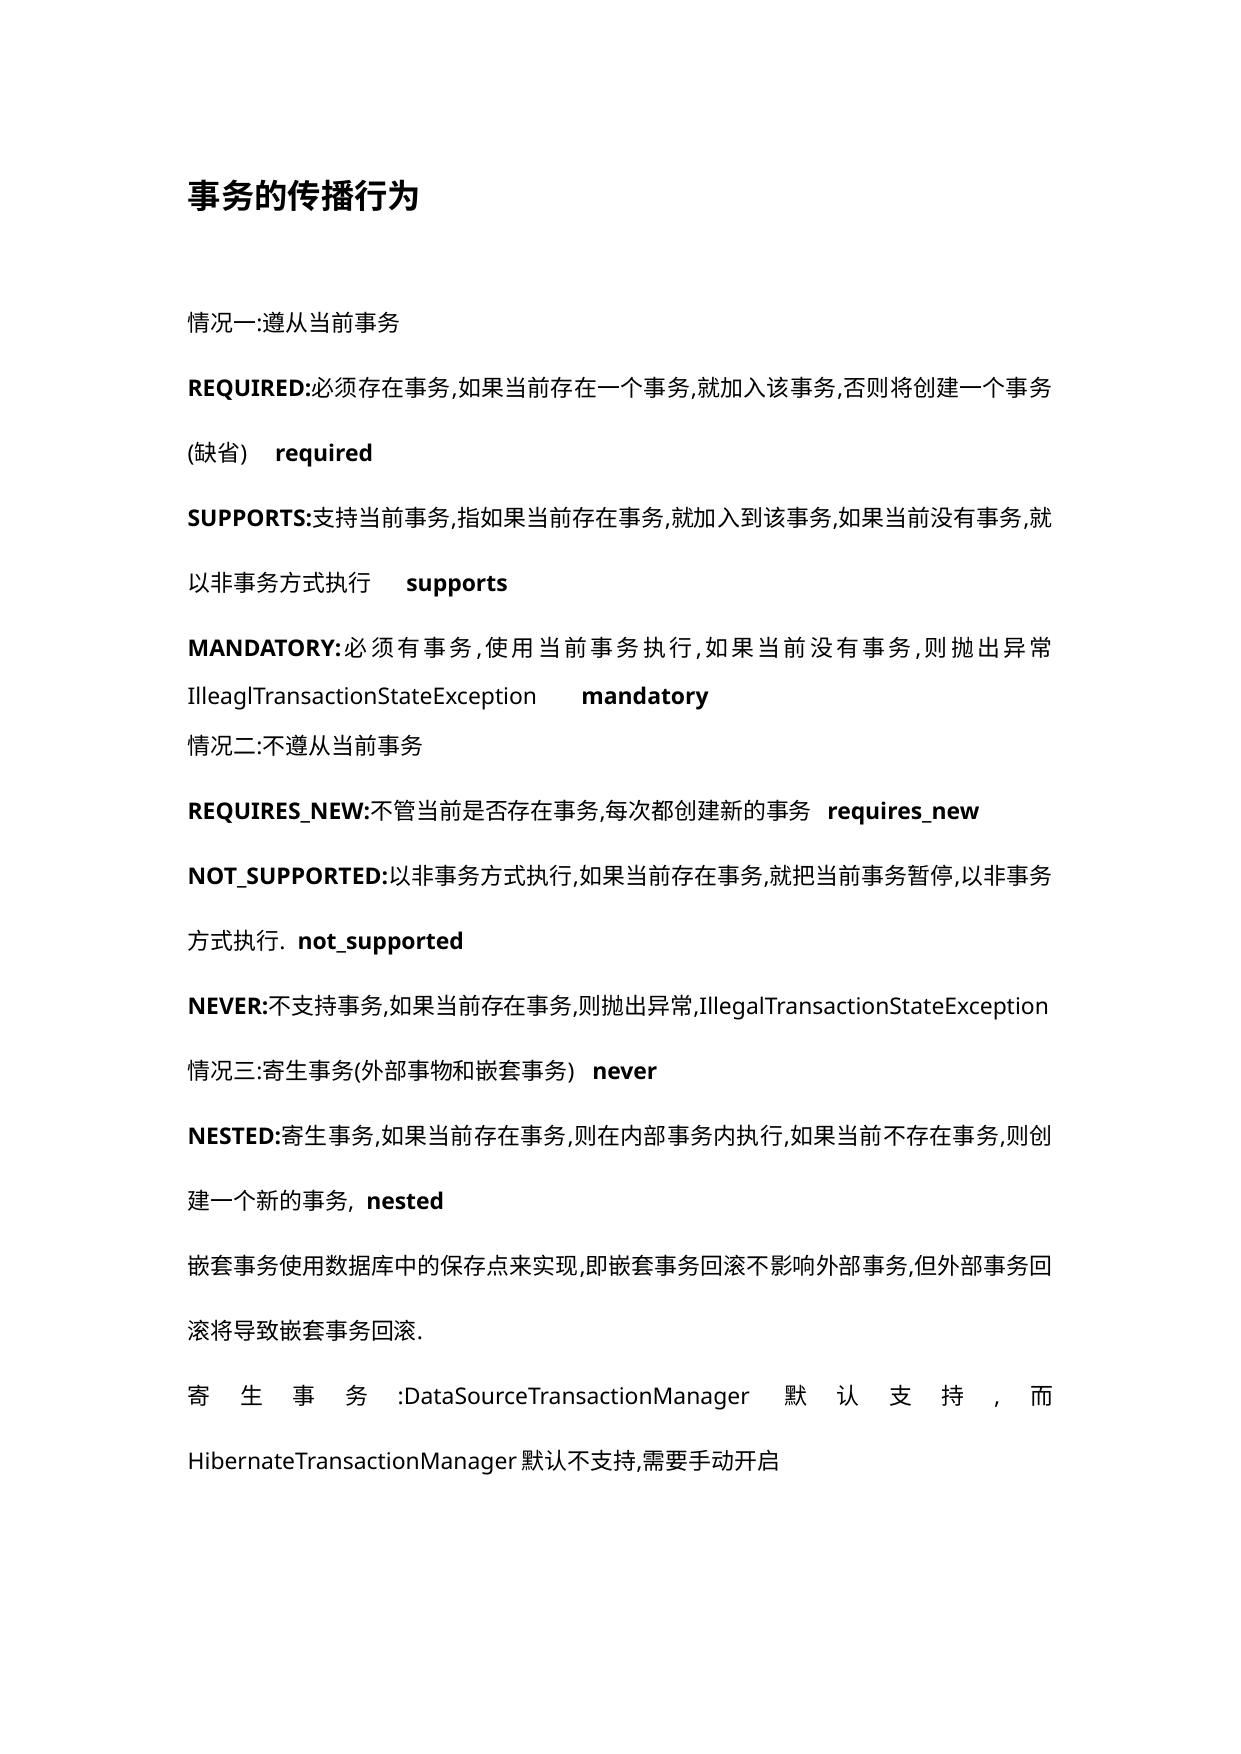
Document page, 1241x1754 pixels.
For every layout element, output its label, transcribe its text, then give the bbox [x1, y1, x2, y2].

text SUPPORTS:支持当前事务,指如果当前存在事务,就加入到该事务,如果当前没有事务,就以非事务方式执行 supports [187, 484, 1053, 614]
text 情况一:遵从当前事务 [187, 289, 1053, 354]
text 情况三:寄生事务(外部事物和嵌套事务) never [187, 1037, 1053, 1102]
text 寄生事务:DataSourceTransactionManager默认支持,而HibernateTransactionManager默认不支持,需要手动开启 [187, 1362, 1053, 1492]
text 情况二:不遵从当前事务 [187, 712, 1053, 777]
text 嵌套事务使用数据库中的保存点来实现,即嵌套事务回滚不影响外部事务,但外部事务回滚将导致嵌套事务回滚. [187, 1232, 1053, 1362]
text REQUIRED:必须存在事务,如果当前存在一个事务,就加入该事务,否则将创建一个事务(缺省) required [187, 354, 1053, 484]
text NESTED:寄生事务,如果当前存在事务,则在内部事务内执行,如果当前不存在事务,则创建一个新的事务, nested [187, 1102, 1053, 1232]
text NEVER:不支持事务,如果当前存在事务,则抛出异常,IllegalTransactionStateException [187, 972, 1053, 1037]
text REQUIRES_NEW:不管当前是否存在事务,每次都创建新的事务 requires_new [187, 777, 1053, 842]
text MANDATORY:必须有事务,使用当前事务执行,如果当前没有事务,则抛出异常IlleaglTransactionStateException mandatory [187, 614, 1053, 712]
subtitle 事务的传播行为 [187, 162, 1053, 227]
text NOT_SUPPORTED:以非事务方式执行,如果当前存在事务,就把当前事务暂停,以非事务方式执行. not_supported [187, 842, 1053, 972]
